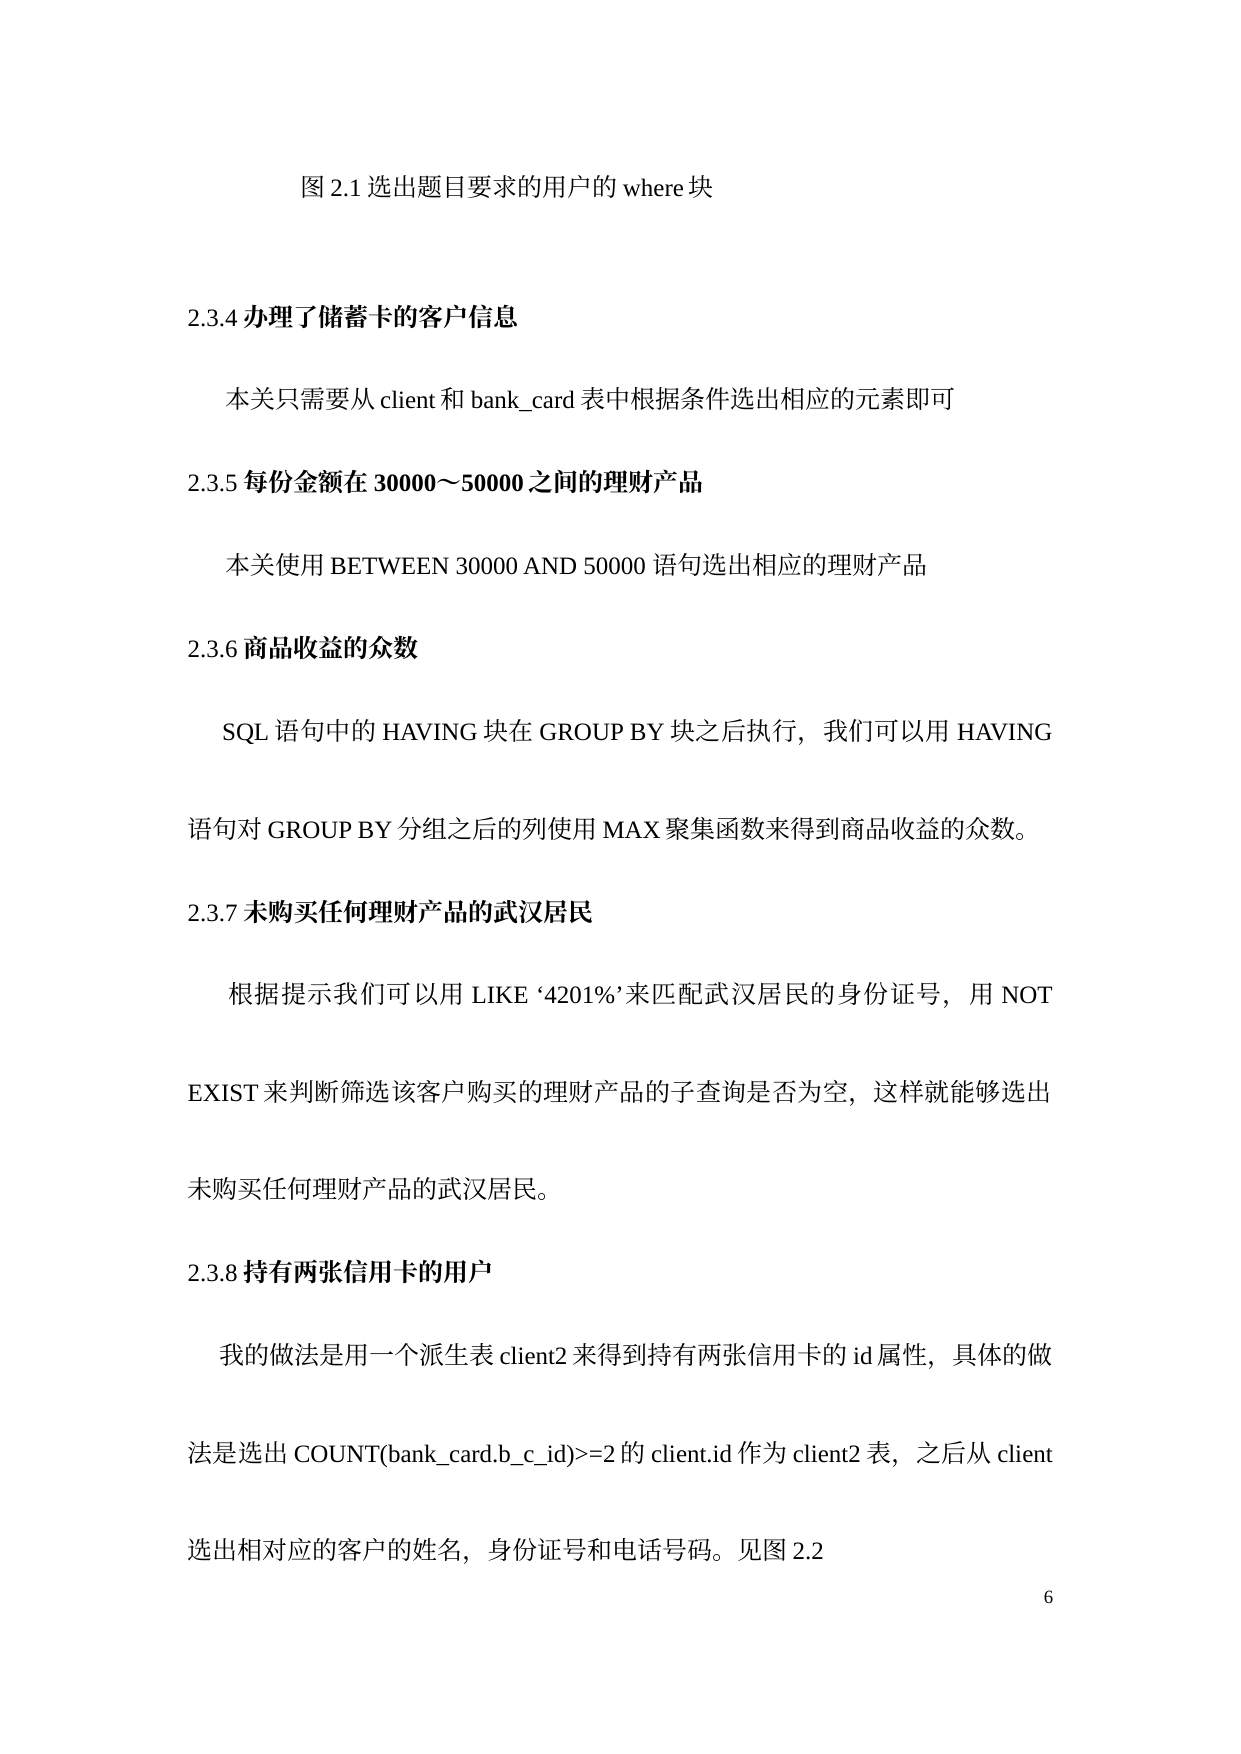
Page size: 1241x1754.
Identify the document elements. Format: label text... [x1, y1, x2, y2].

text 2.3.6 商品收益的众数 [187, 614, 1053, 679]
text 本关只需要从client和bank_card表中根据条件选出相应的元素即可 [187, 366, 1053, 431]
text 图2.1 选出题目要求的用户的where块 [187, 153, 1053, 218]
text SQL语句中的HAVING块在GROUP BY块之后执行，我们可以用HAVING语句对GROUP BY分组之后的列使用MAX聚集函数来得到商品收益的众数。 [187, 697, 1053, 860]
text 2.3.7 未购买任何理财产品的武汉居民 [187, 878, 1053, 943]
text 本关使用BETWEEN 30000 AND 50000 语句选出相应的理财产品 [187, 532, 1053, 597]
text 我的做法是用一个派生表client2来得到持有两张信用卡的id属性，具体的做法是选出COUNT(bank_card.b_c_id)>=2的client.id作为client2表，之后从client选出相对应的客户的姓名，身份证号和电话号码。见图2.2 [187, 1322, 1053, 1582]
text 2.3.5 每份金额在30000～50000之间的理财产品 [187, 449, 1053, 514]
text 2.3.4 办理了储蓄卡的客户信息 [187, 283, 1053, 348]
text 2.3.8 持有两张信用卡的用户 [187, 1239, 1053, 1304]
text 根据提示我们可以用LIKE ‘4201%’来匹配武汉居民的身份证号，用NOT EXIST来判断筛选该客户购买的理财产品的子查询是否为空，这样就能够选出未购买任何理财产品的武汉居民。 [187, 961, 1053, 1221]
